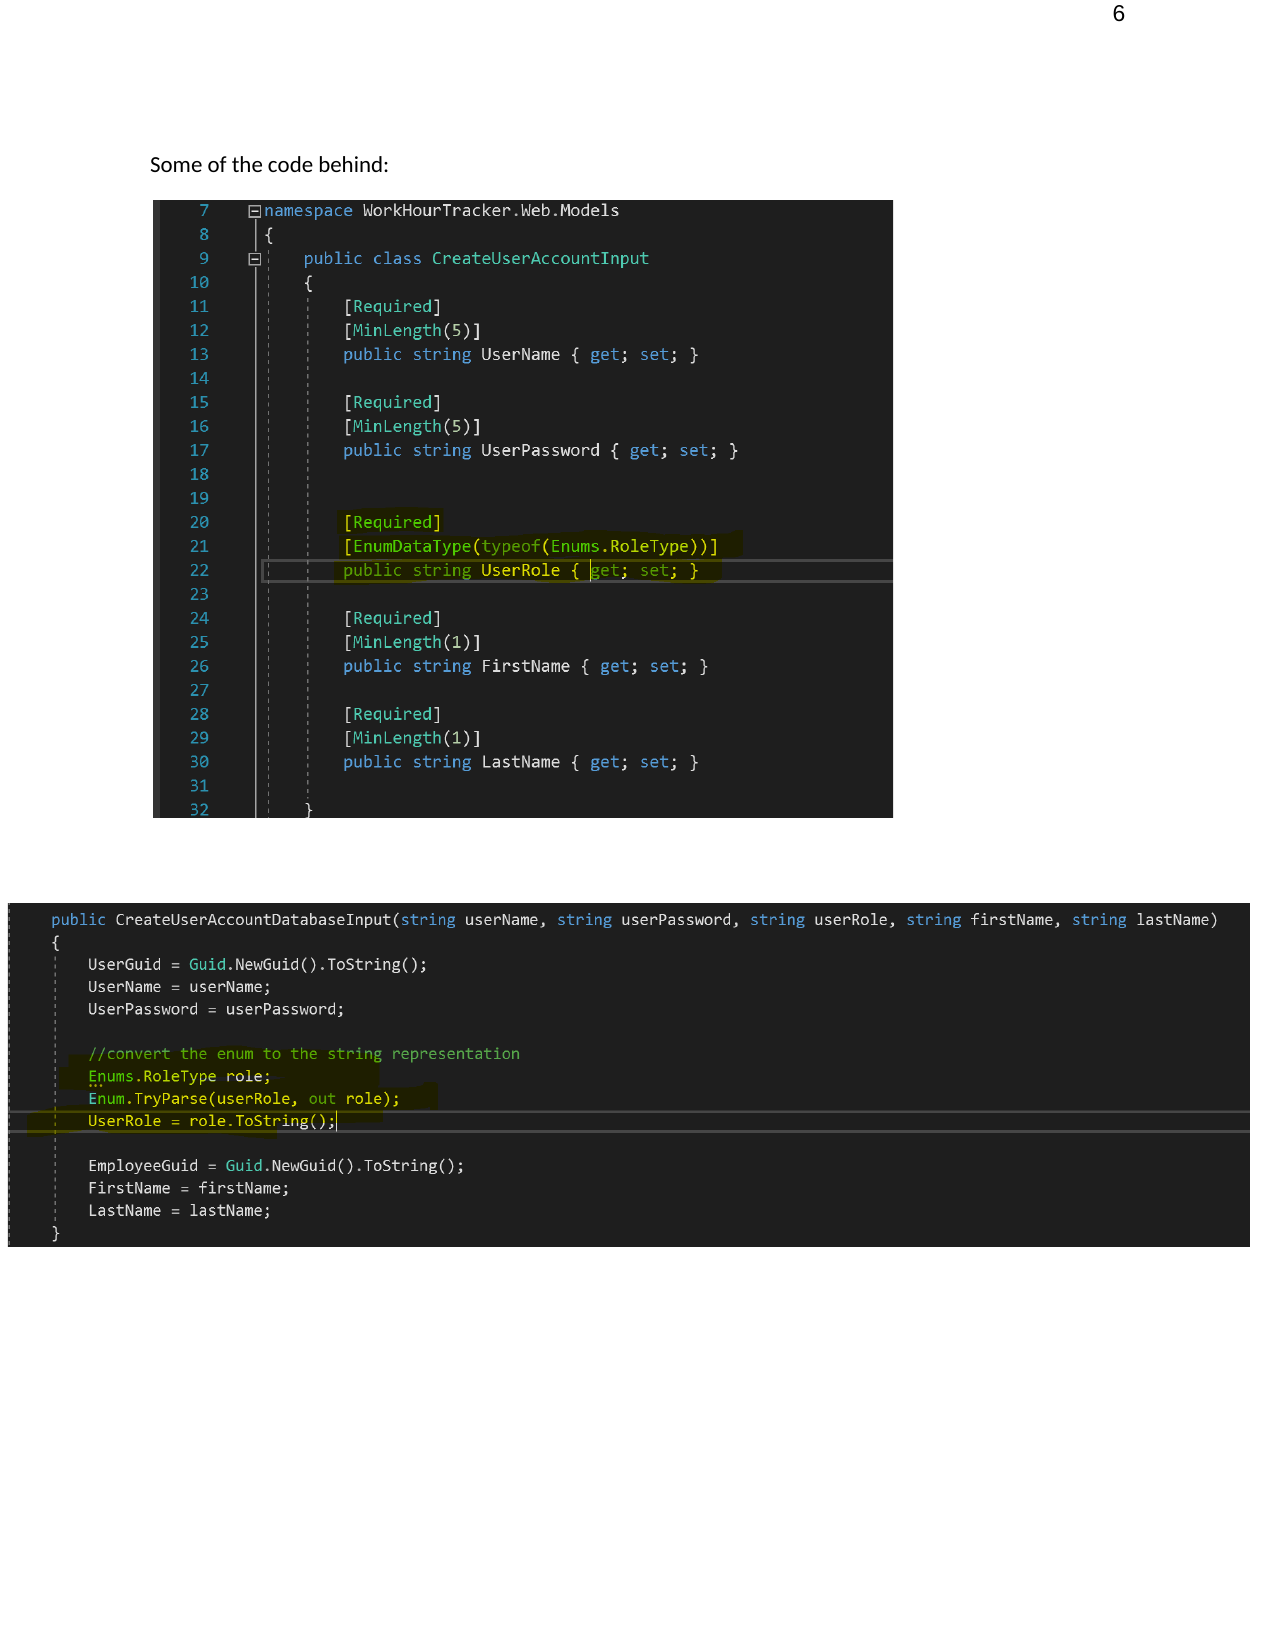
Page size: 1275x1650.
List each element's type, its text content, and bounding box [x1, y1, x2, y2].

picture [7, 903, 1250, 1247]
picture [153, 200, 894, 818]
text Some of the code behind: [150, 150, 1125, 178]
